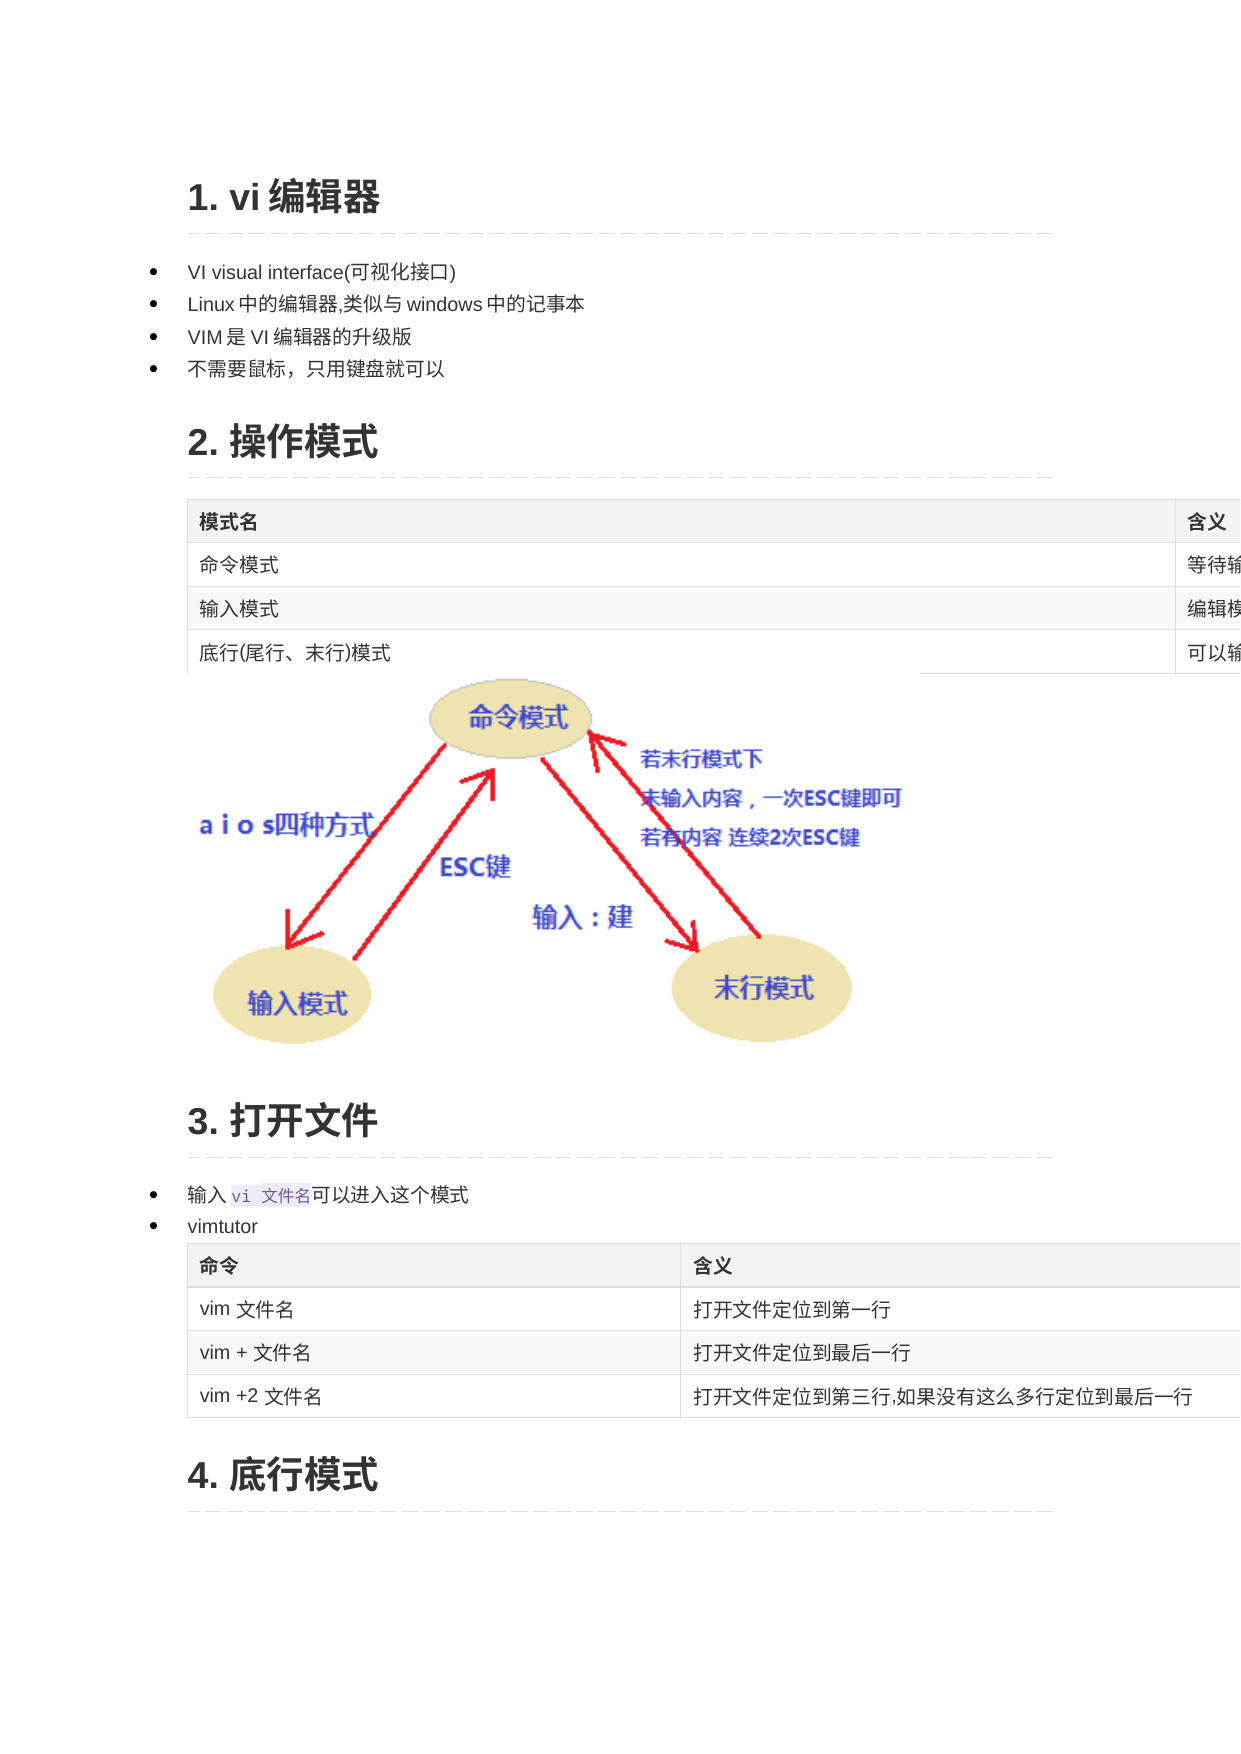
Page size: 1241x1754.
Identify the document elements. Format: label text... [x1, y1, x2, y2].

table_cell 打开文件定位到第一行 [681, 1288, 1240, 1330]
subtitle 3. 打开文件 [187, 1086, 1053, 1158]
table_cell 打开文件定位到最后一行 [681, 1331, 1240, 1373]
table_cell 可以输入指令，搜索，保存 [1176, 630, 1240, 673]
table_cell vim +2 文件名 [188, 1375, 680, 1417]
table_cell 底行(尾行、末行)模式 [188, 630, 1175, 673]
list 输入vi 文件名可以进入这个模式 [150, 1178, 1053, 1210]
list vimtutor [150, 1210, 1053, 1243]
table_header 含义 [1176, 500, 1240, 542]
subtitle 2. 操作模式 [187, 406, 1053, 478]
table_cell vim + 文件名 [188, 1331, 680, 1373]
subtitle 1. vi编辑器 [187, 162, 1053, 234]
picture [187, 673, 921, 1058]
table_cell 打开文件定位到第三行,如果没有这么多行定位到最后一行 [681, 1375, 1240, 1417]
table_cell 命令模式 [188, 543, 1175, 586]
table_cell 编辑模式，用于输入文本 [1176, 587, 1240, 629]
list VIM是VI编辑器的升级版 [150, 319, 1053, 352]
table_header 命令 [188, 1244, 680, 1286]
table_cell 输入模式 [188, 587, 1175, 629]
list VI visual interface(可视化接口) [150, 254, 1053, 287]
table_header 模式名 [188, 500, 1175, 542]
table_cell 等待输入的模式 [1176, 543, 1240, 586]
list 不需要鼠标，只用键盘就可以 [150, 352, 1053, 384]
table_cell vim 文件名 [188, 1288, 680, 1330]
subtitle 4. 底行模式 [187, 1440, 1053, 1512]
table_header 含义 [681, 1244, 1240, 1286]
list Linux中的编辑器,类似与windows中的记事本 [150, 287, 1053, 319]
